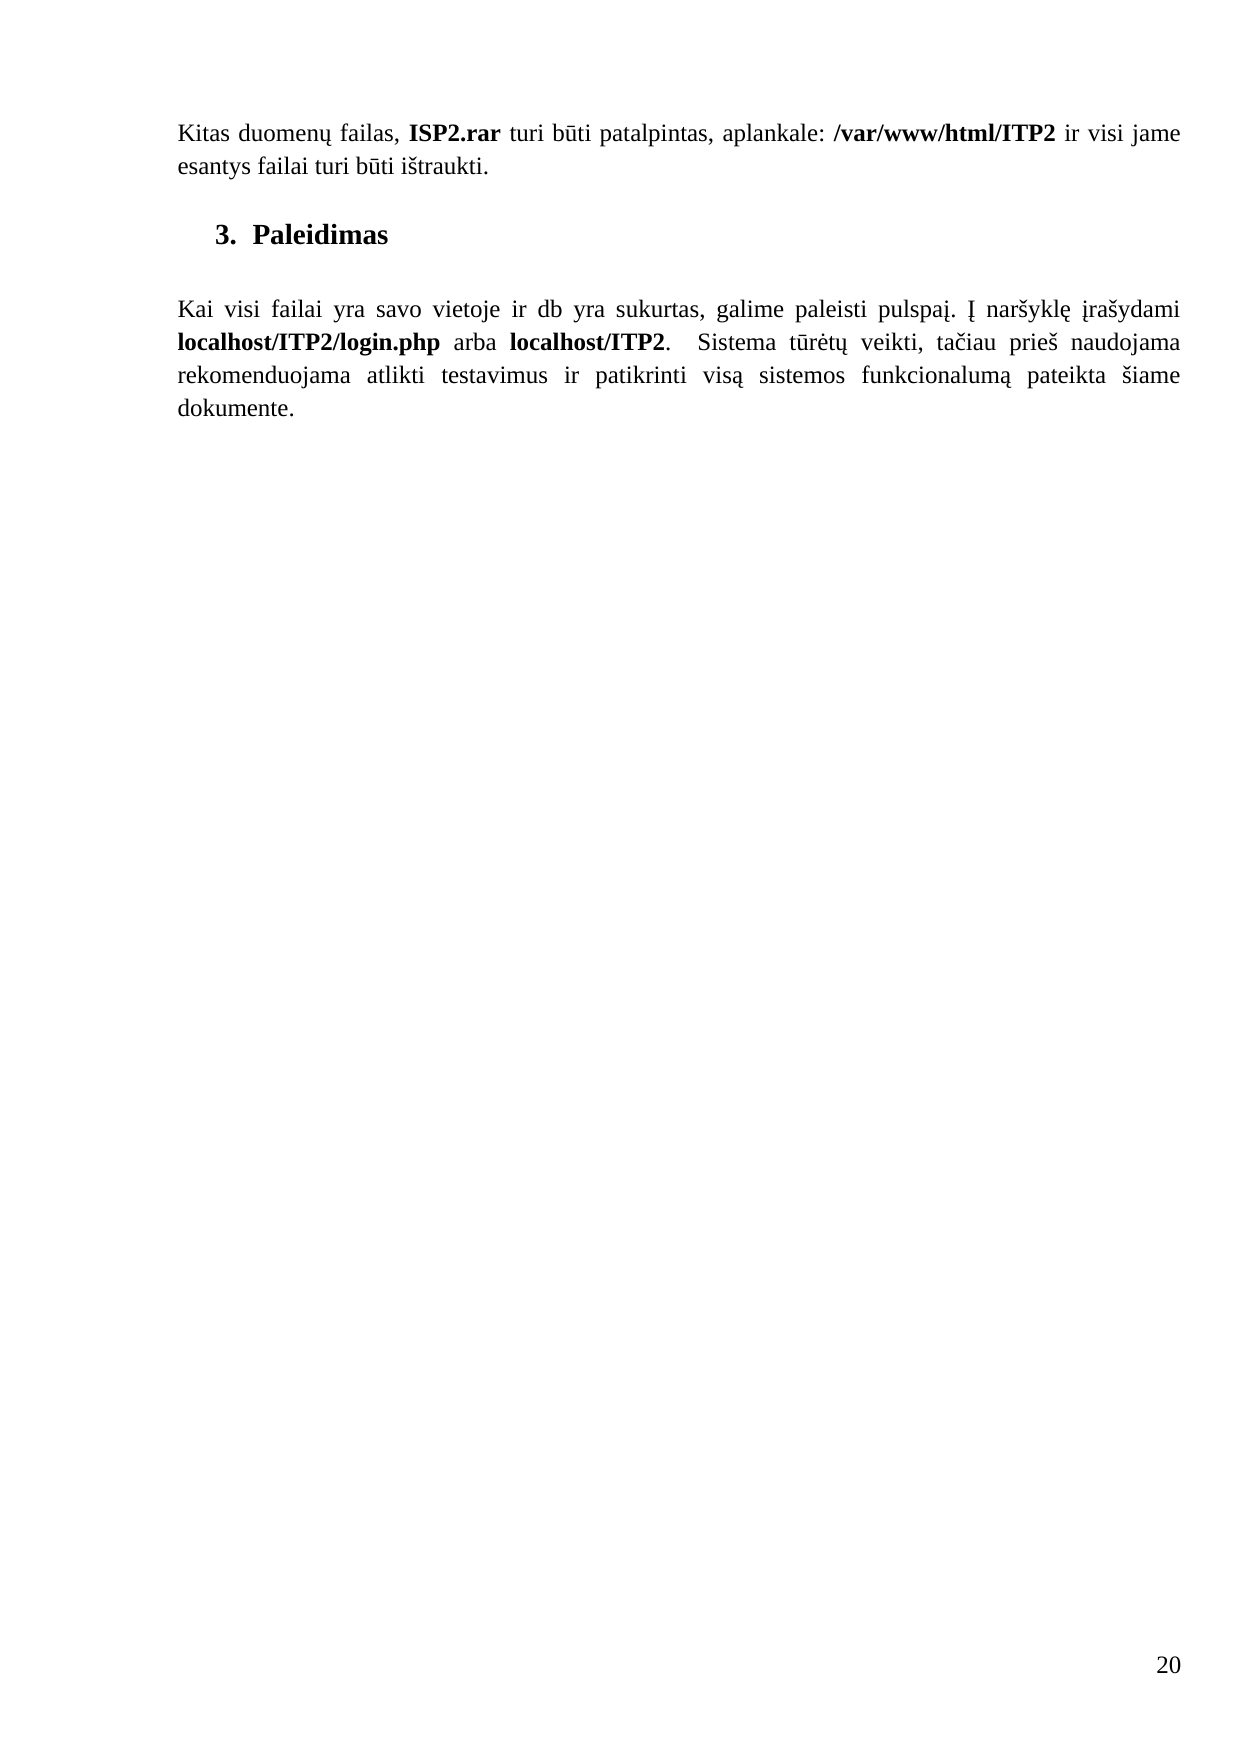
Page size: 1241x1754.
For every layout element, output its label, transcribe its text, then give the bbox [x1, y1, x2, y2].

list Paleidimas [215, 217, 1181, 251]
text Kitas duomenų failas, ISP2.rar turi būti patalpintas, aplankale: /var/www/html/ITP2 ir visi jame esantys failai turi būti ištraukti. [177, 118, 1181, 180]
text Kai visi failai yra savo vietoje ir db yra sukurtas, galime paleisti pulspaį. Į naršyklę įrašydami localhost/ITP2/login.php arba localhost/ITP2. Sistema tūrėtų veikti, tačiau prieš naudojama rekomenduojama atlikti testavimus ir patikrinti visą sistemos funkcionalumą pateikta šiame dokumente. [177, 294, 1181, 422]
